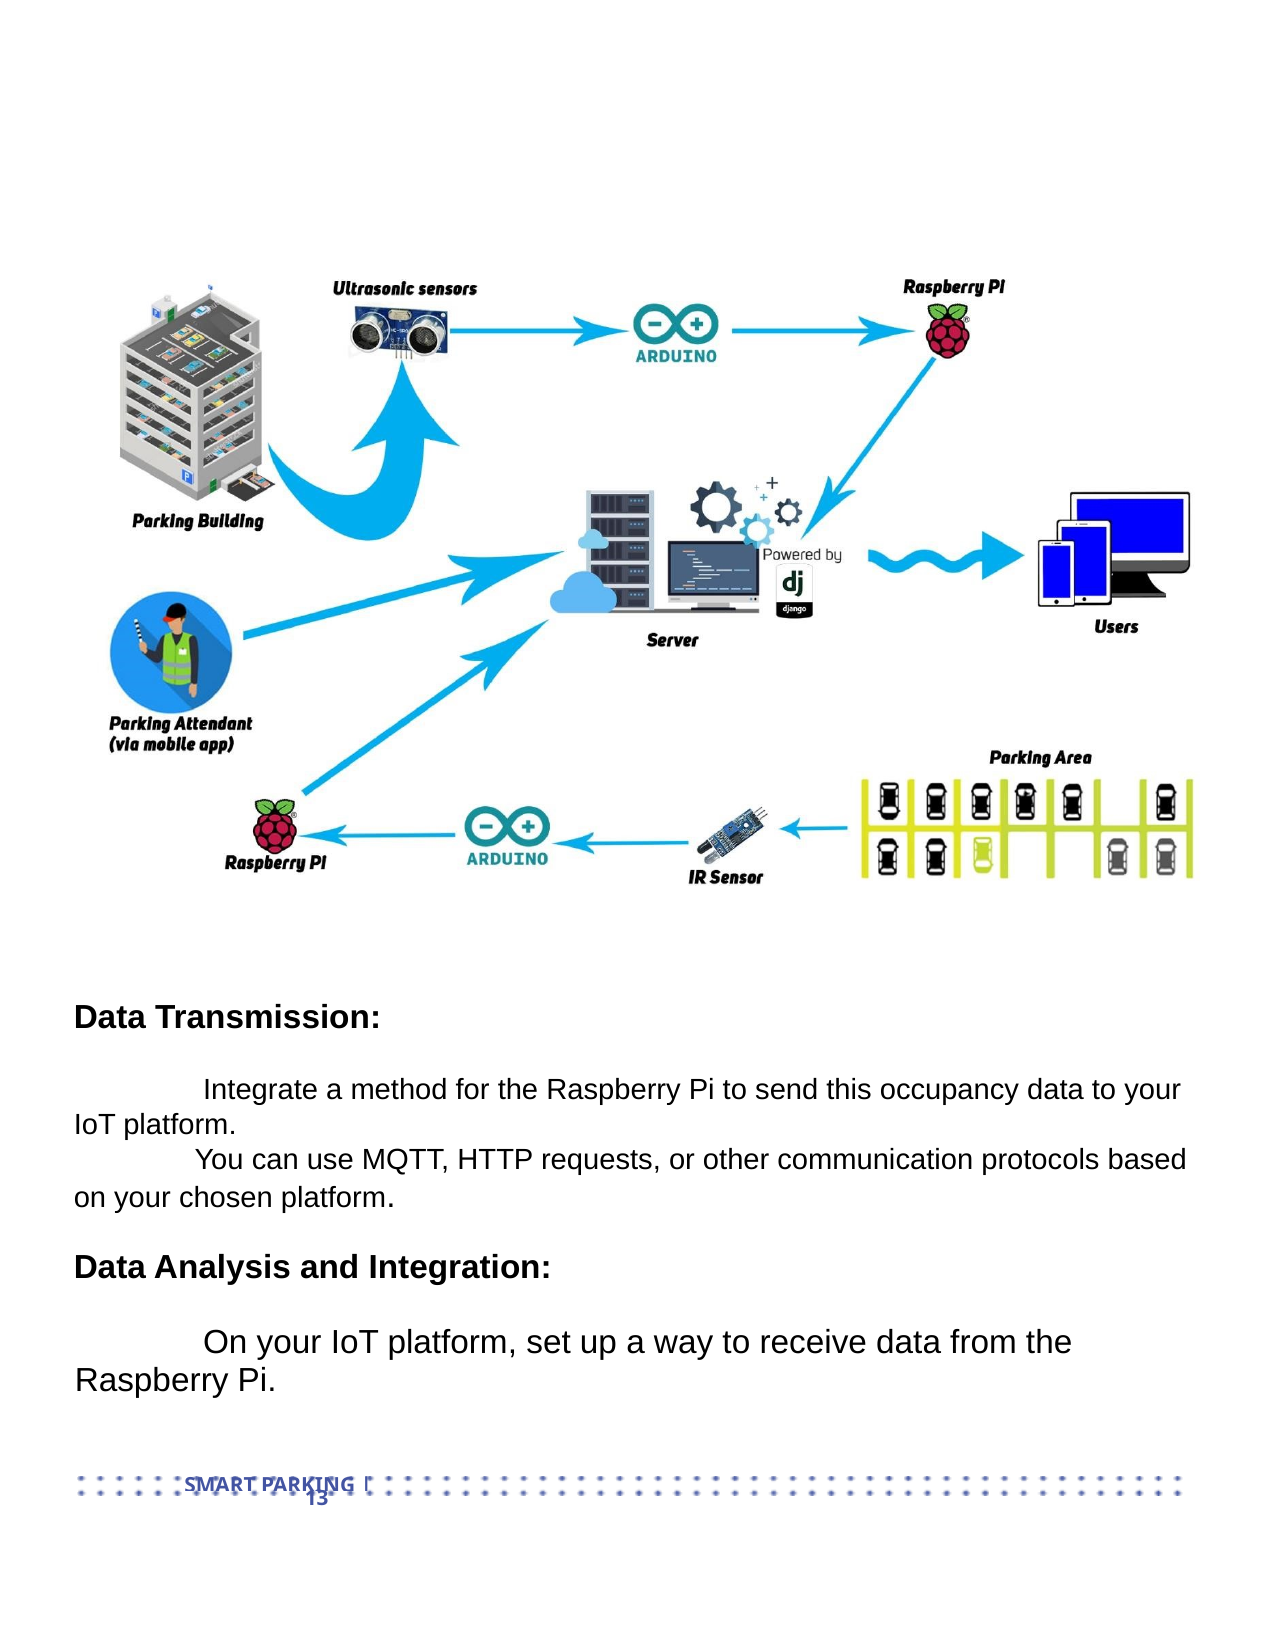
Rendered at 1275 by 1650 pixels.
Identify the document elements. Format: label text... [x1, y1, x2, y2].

picture [77, 1476, 1183, 1496]
picture [310, 1478, 324, 1496]
text Data Analysis and Integration: [73, 1247, 1212, 1286]
text On your IoT platform, set up a way to receive data from the Raspberry Pi. [73, 1323, 1212, 1399]
text Integrate a method for the Raspberry Pi to send this occupancy data to your IoT platform. [73, 1072, 1203, 1140]
picture [86, 268, 1212, 902]
text Data Transmission: [73, 997, 1212, 1036]
text You can use MQTT, HTTP requests, or other communication protocols based on your chosen platform. [73, 1142, 1203, 1215]
